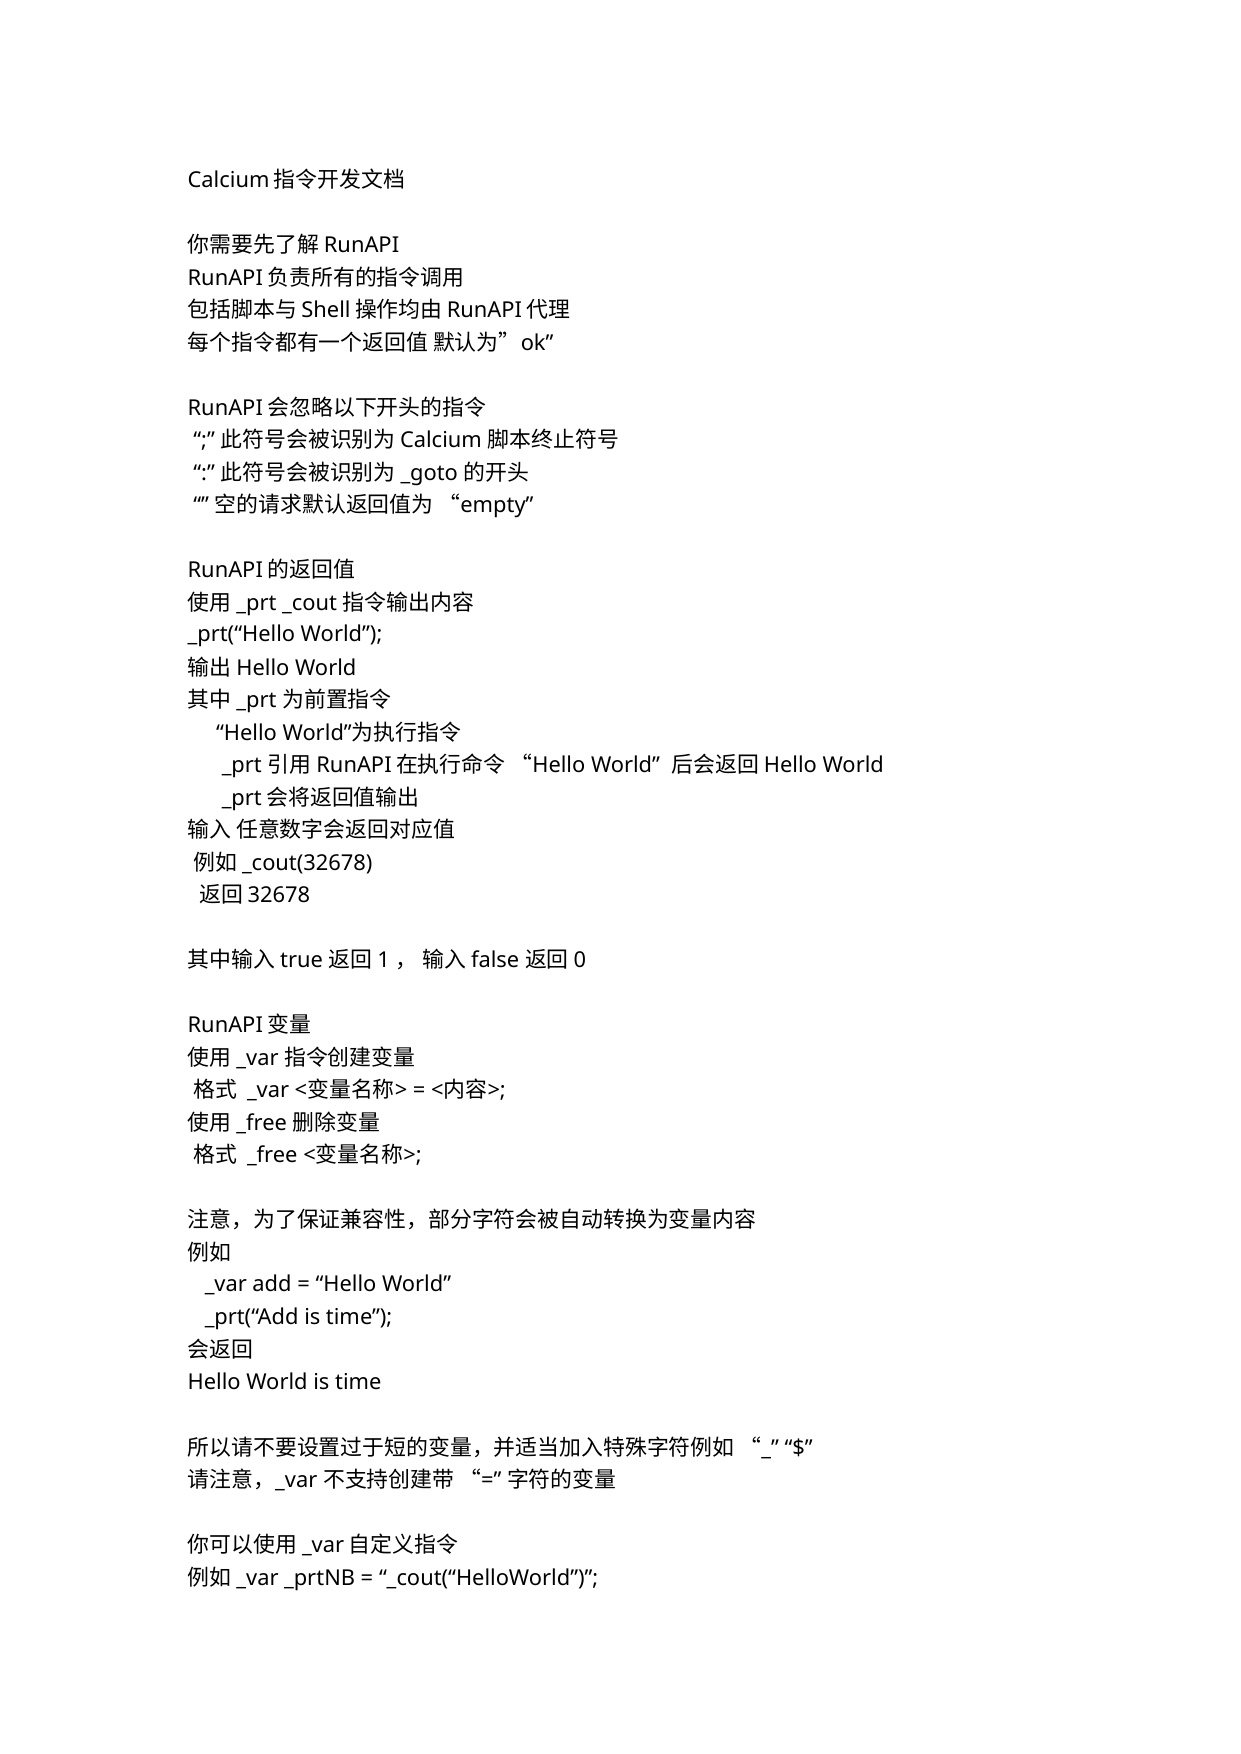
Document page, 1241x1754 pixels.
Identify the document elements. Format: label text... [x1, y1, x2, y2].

text 例如 [187, 1234, 1053, 1267]
text 输出 Hello World [187, 649, 1053, 682]
text RunAPI负责所有的指令调用 [187, 259, 1053, 292]
text 你需要先了解 RunAPI [187, 227, 1053, 259]
text Calcium指令开发文档 [187, 162, 1053, 194]
text Hello World is time [187, 1364, 1053, 1397]
text _prt(“Hello World”); [187, 617, 1053, 649]
text 输入 任意数字会返回对应值 [187, 812, 1053, 844]
text 包括脚本与Shell操作均由RunAPI代理 [187, 292, 1053, 324]
text 会返回 [187, 1332, 1053, 1364]
text _prt会将返回值输出 [187, 779, 1053, 812]
text “:” 此符号会被识别为 _goto 的开头 [187, 454, 1053, 487]
text 使用 _prt _cout 指令输出内容 [187, 584, 1053, 617]
text 例如 _var _prtNB = “_cout(“HelloWorld”)”; [187, 1559, 1053, 1592]
text 所以请不要设置过于短的变量，并适当加入特殊字符例如 “_” “$” [187, 1429, 1053, 1462]
text 注意，为了保证兼容性，部分字符会被自动转换为变量内容 [187, 1202, 1053, 1234]
text “;” 此符号会被识别为Calcium 脚本终止符号 [187, 422, 1053, 454]
text RunAPI的返回值 [187, 552, 1053, 584]
text 使用 _free 删除变量 [187, 1104, 1053, 1137]
text 其中 _prt 为前置指令 [187, 682, 1053, 714]
text 格式 _var <变量名称> = <内容>; [187, 1072, 1053, 1104]
text 格式 _free <变量名称>; [187, 1137, 1053, 1169]
text 使用 _var 指令创建变量 [187, 1039, 1053, 1072]
text 例如 _cout(32678) [187, 844, 1053, 877]
text 请注意，_var 不支持创建带 “=” 字符的变量 [187, 1462, 1053, 1494]
text 每个指令都有一个返回值 默认为”ok” [187, 324, 1053, 357]
text “” 空的请求默认返回值为 “empty” [187, 487, 1053, 519]
text 返回 32678 [187, 877, 1053, 909]
text RunAPI变量 [187, 1007, 1053, 1039]
text _var add = “Hello World” [187, 1267, 1053, 1299]
text 你可以使用 _var自定义指令 [187, 1527, 1053, 1559]
text “Hello World”为执行指令 [187, 714, 1053, 747]
text 其中输入 true 返回 1 ， 输入 false 返回 0 [187, 942, 1053, 974]
text RunAPI会忽略以下开头的指令 [187, 389, 1053, 422]
text _prt(“Add is time”); [187, 1299, 1053, 1332]
text _prt 引用 RunAPI在执行命令 “Hello World” 后会返回 Hello World [187, 747, 1053, 779]
